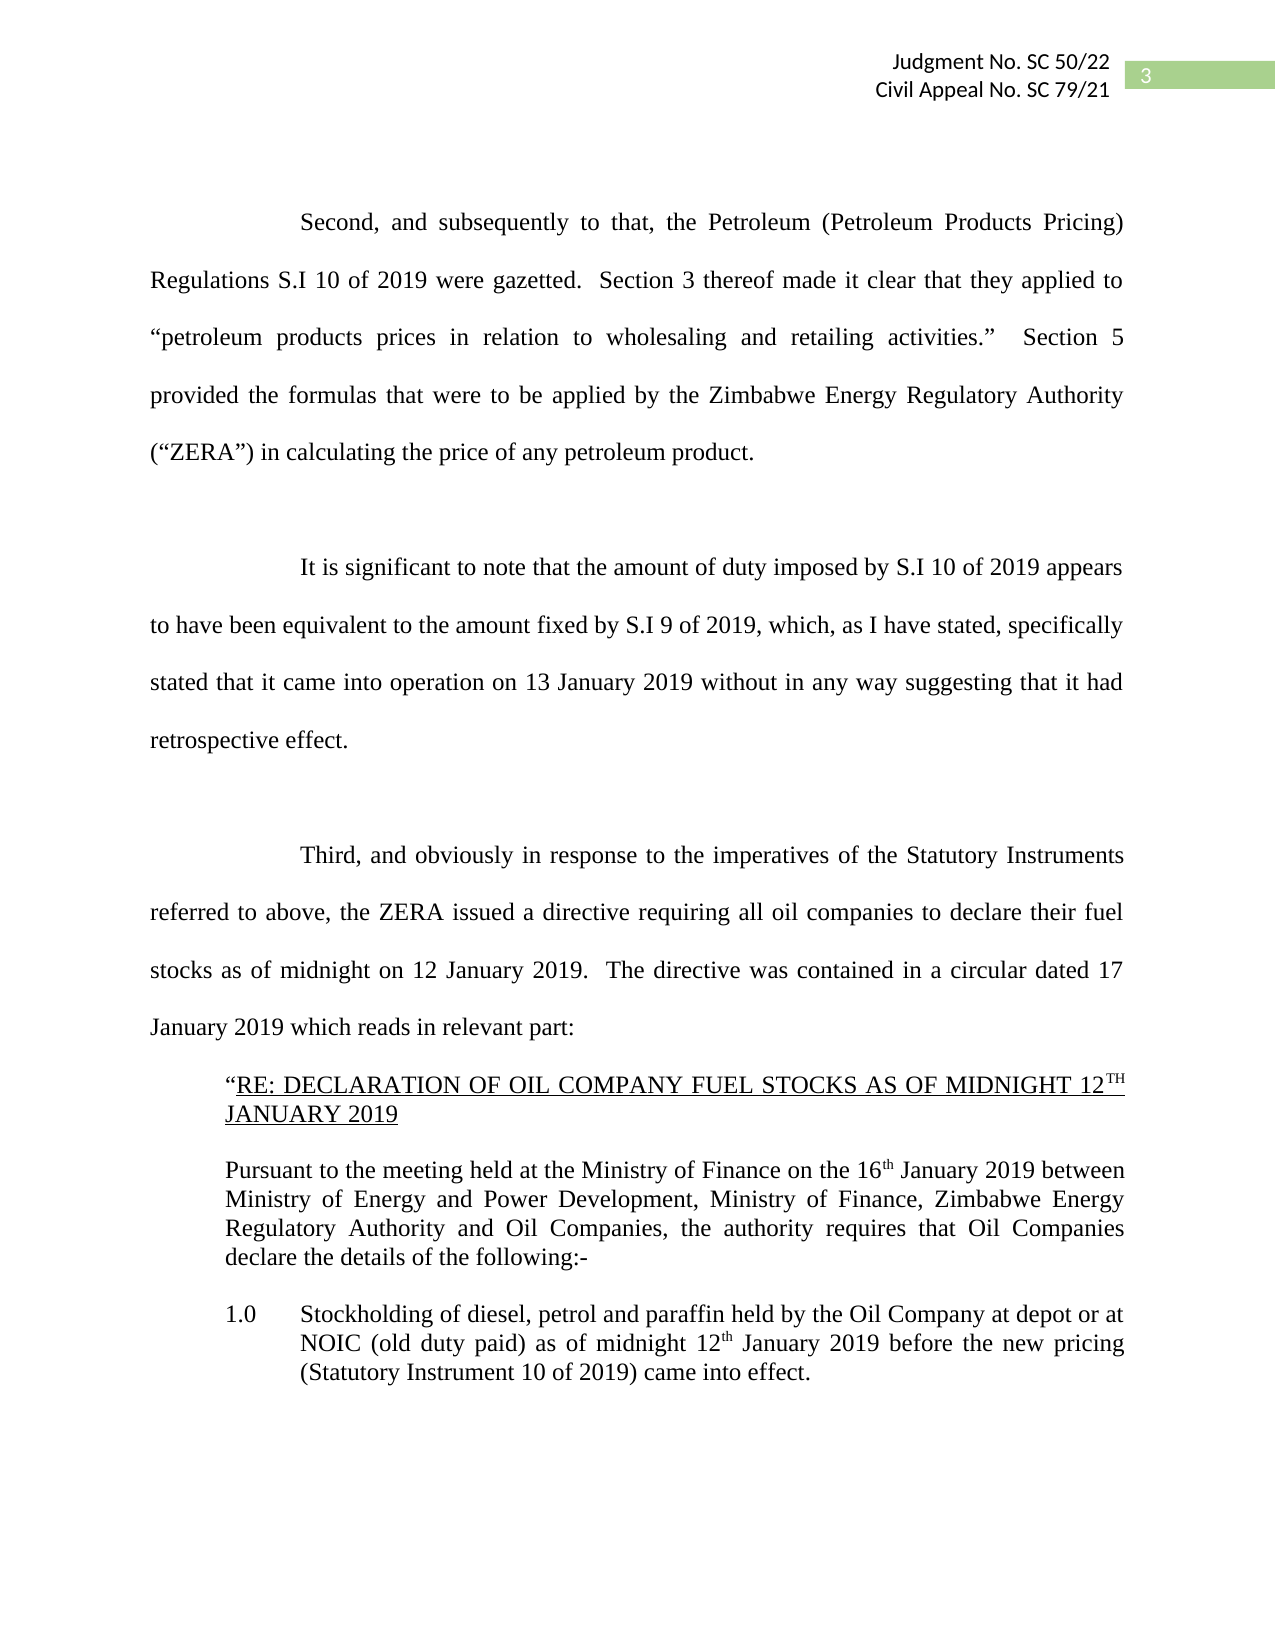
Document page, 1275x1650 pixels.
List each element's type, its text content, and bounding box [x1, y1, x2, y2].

text It is significant to note that the amount of duty imposed by S.I 10 of 2019 appears to have been equivalent to the amount fixed by S.I 9 of 2019, which, as I have stated, specifically stated that it came into operation on 13 January 2019 without in any way suggesting that it had retrospective effect. [150, 552, 1125, 754]
text Second, and subsequently to that, the Petroleum (Petroleum Products Pricing) Regulations S.I 10 of 2019 were gazetted. Section 3 thereof made it clear that they applied to “petroleum products prices in relation to wholesaling and retailing activities.” Section 5 provided the formulas that were to be applied by the Zimbabwe Energy Regulatory Authority (“ZERA”) in calculating the price of any petroleum product. [150, 207, 1125, 466]
text “RE: DECLARATION OF OIL COMPANY FUEL STOCKS AS OF MIDNIGHT 12TH JANUARY 2019 [225, 1070, 1125, 1127]
text Third, and obviously in response to the imperatives of the Statutory Instruments referred to above, the ZERA issued a directive requiring all oil companies to declare their fuel stocks as of midnight on 12 January 2019. The directive was contained in a circular dated 17 January 2019 which reads in relevant part: [150, 840, 1125, 1041]
list Stockholding of diesel, petrol and paraffin held by the Oil Company at depot or at NOIC (old duty paid) as of midnight 12th January 2019 before the new pricing (Statutory Instrument 10 of 2019) came into effect. [225, 1299, 1125, 1386]
text Pursuant to the meeting held at the Ministry of Finance on the 16th January 2019 between Ministry of Energy and Power Development, Ministry of Finance, Zimbabwe Energy Regulatory Authority and Oil Companies, the authority requires that Oil Companies declare the details of the following:- [225, 1156, 1125, 1271]
